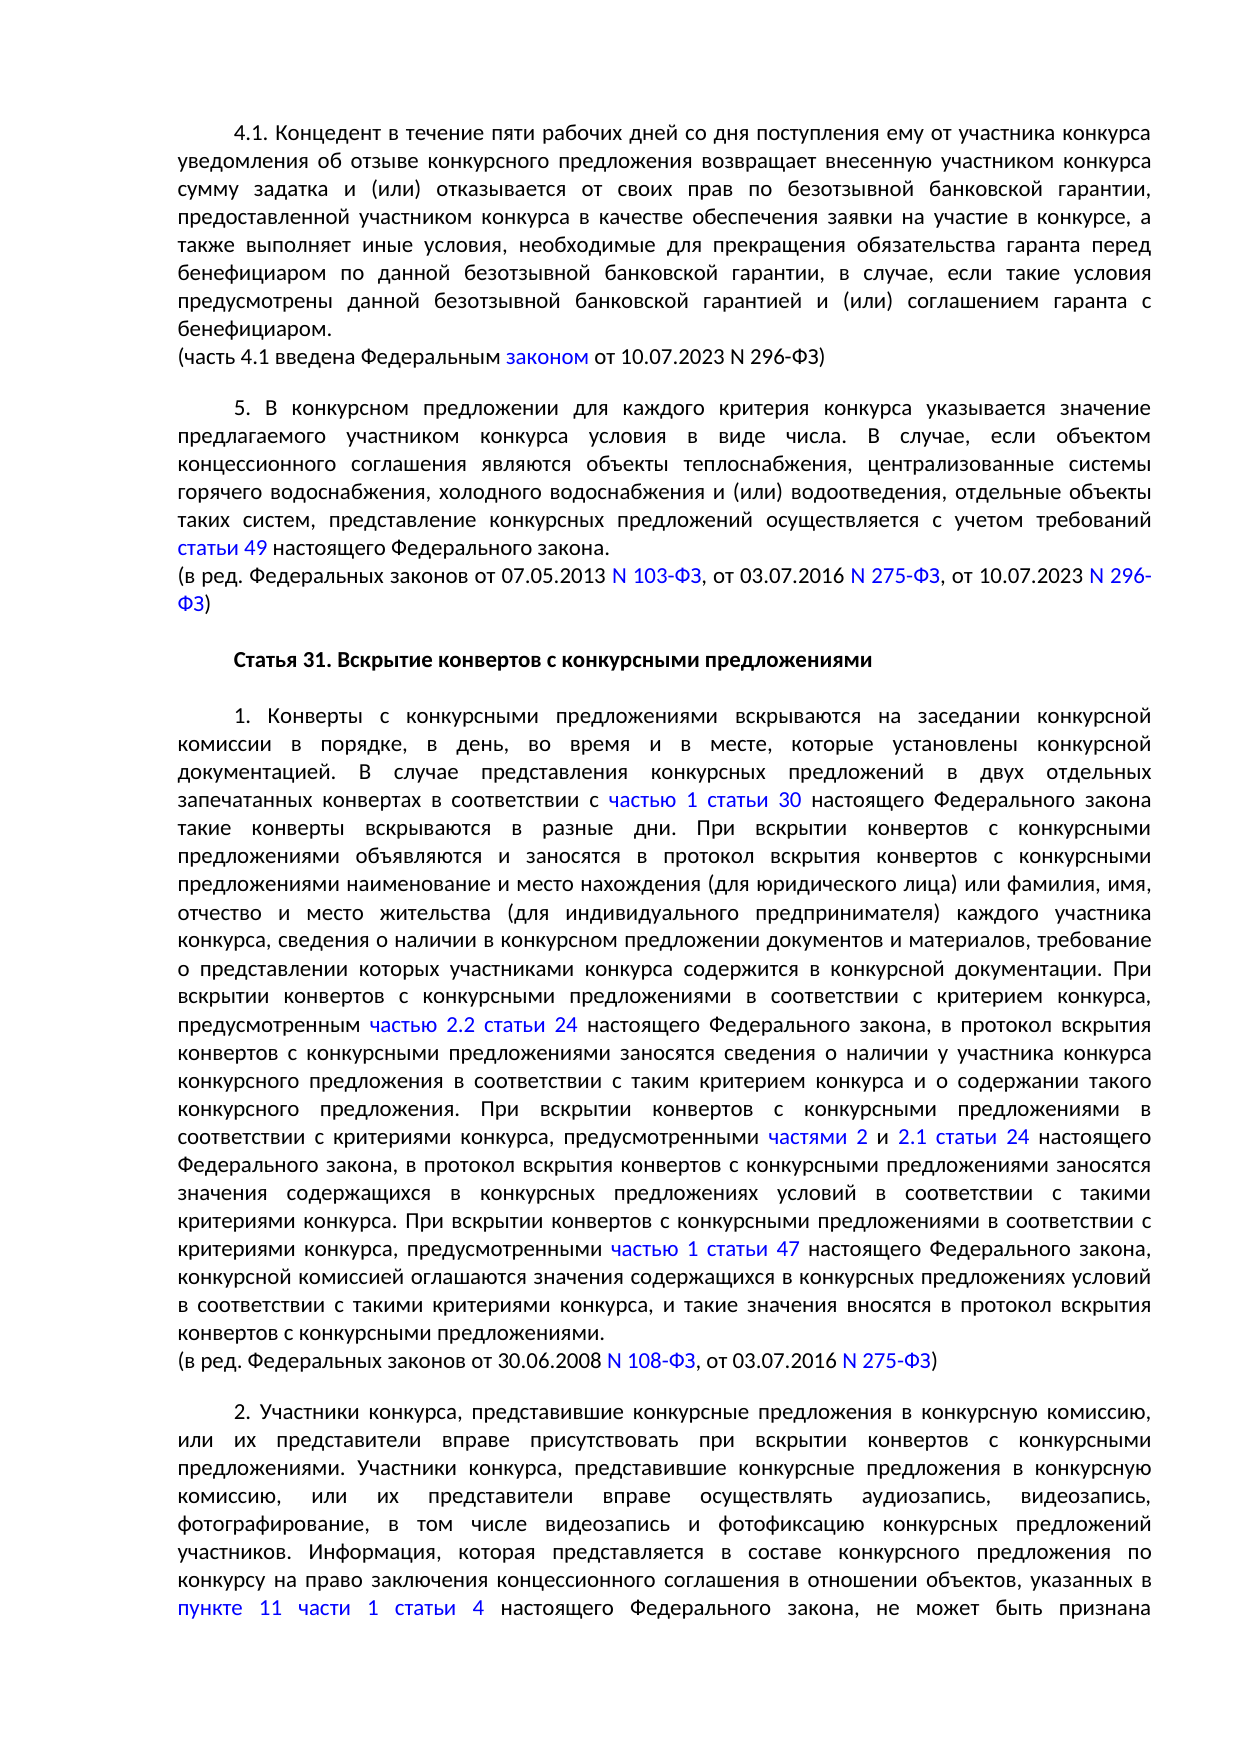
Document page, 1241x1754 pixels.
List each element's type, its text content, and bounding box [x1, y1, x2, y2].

text (в ред. Федеральных законов от 30.06.2008 N 108-ФЗ, от 03.07.2016 N 275-ФЗ) [177, 1346, 1152, 1374]
text 1. Конверты с конкурсными предложениями вскрываются на заседании конкурсной комиссии в порядке, в день, во время и в месте, которые установлены конкурсной документацией. В случае представления конкурсных предложений в двух отдельных запечатанных конвертах в соответствии с частью 1 статьи 30 настоящего Федерального закона такие конверты вскрываются в разные дни. При вскрытии конвертов с конкурсными предложениями объявляются и заносятся в протокол вскрытия конвертов с конкурсными предложениями наименование и место нахождения (для юридического лица) или фамилия, имя, отчество и место жительства (для индивидуального предпринимателя) каждого участника конкурса, сведения о наличии в конкурсном предложении документов и материалов, требование о представлении которых участниками конкурса содержится в конкурсной документации. При вскрытии конвертов с конкурсными предложениями в соответствии с критерием конкурса, предусмотренным частью 2.2 статьи 24 настоящего Федерального закона, в протокол вскрытия конвертов с конкурсными предложениями заносятся сведения о наличии у участника конкурса конкурсного предложения в соответствии с таким критерием конкурса и о содержании такого конкурсного предложения. При вскрытии конвертов с конкурсными предложениями в соответствии с критериями конкурса, предусмотренными частями 2 и 2.1 статьи 24 настоящего Федерального закона, в протокол вскрытия конвертов с конкурсными предложениями заносятся значения содержащихся в конкурсных предложениях условий в соответствии с такими критериями конкурса. При вскрытии конвертов с конкурсными предложениями в соответствии с критериями конкурса, предусмотренными частью 1 статьи 47 настоящего Федерального закона, конкурсной комиссией оглашаются значения содержащихся в конкурсных предложениях условий в соответствии с такими критериями конкурса, и такие значения вносятся в протокол вскрытия конвертов с конкурсными предложениями. [177, 701, 1152, 1346]
title Статья 31. Вскрытие конвертов с конкурсными предложениями [177, 645, 1152, 673]
text 4.1. Концедент в течение пяти рабочих дней со дня поступления ему от участника конкурса уведомления об отзыве конкурсного предложения возвращает внесенную участником конкурса сумму задатка и (или) отказывается от своих прав по безотзывной банковской гарантии, предоставленной участником конкурса в качестве обеспечения заявки на участие в конкурсе, а также выполняет иные условия, необходимые для прекращения обязательства гаранта перед бенефициаром по данной безотзывной банковской гарантии, в случае, если такие условия предусмотрены данной безотзывной банковской гарантией и (или) соглашением гаранта с бенефициаром. [177, 118, 1152, 342]
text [177, 1397, 1152, 1621]
text 5. В конкурсном предложении для каждого критерия конкурса указывается значение предлагаемого участником конкурса условия в виде числа. В случае, если объектом концессионного соглашения являются объекты теплоснабжения, централизованные системы горячего водоснабжения, холодного водоснабжения и (или) водоотведения, отдельные объекты таких систем, представление конкурсных предложений осуществляется с учетом требований статьи 49 настоящего Федерального закона. [177, 393, 1152, 561]
text (часть 4.1 введена Федеральным законом от 10.07.2023 N 296-ФЗ) [177, 342, 1152, 370]
text (в ред. Федеральных законов от 07.05.2013 N 103-ФЗ, от 03.07.2016 N 275-ФЗ, от 10.07.2023 N 296-ФЗ) [177, 561, 1152, 617]
